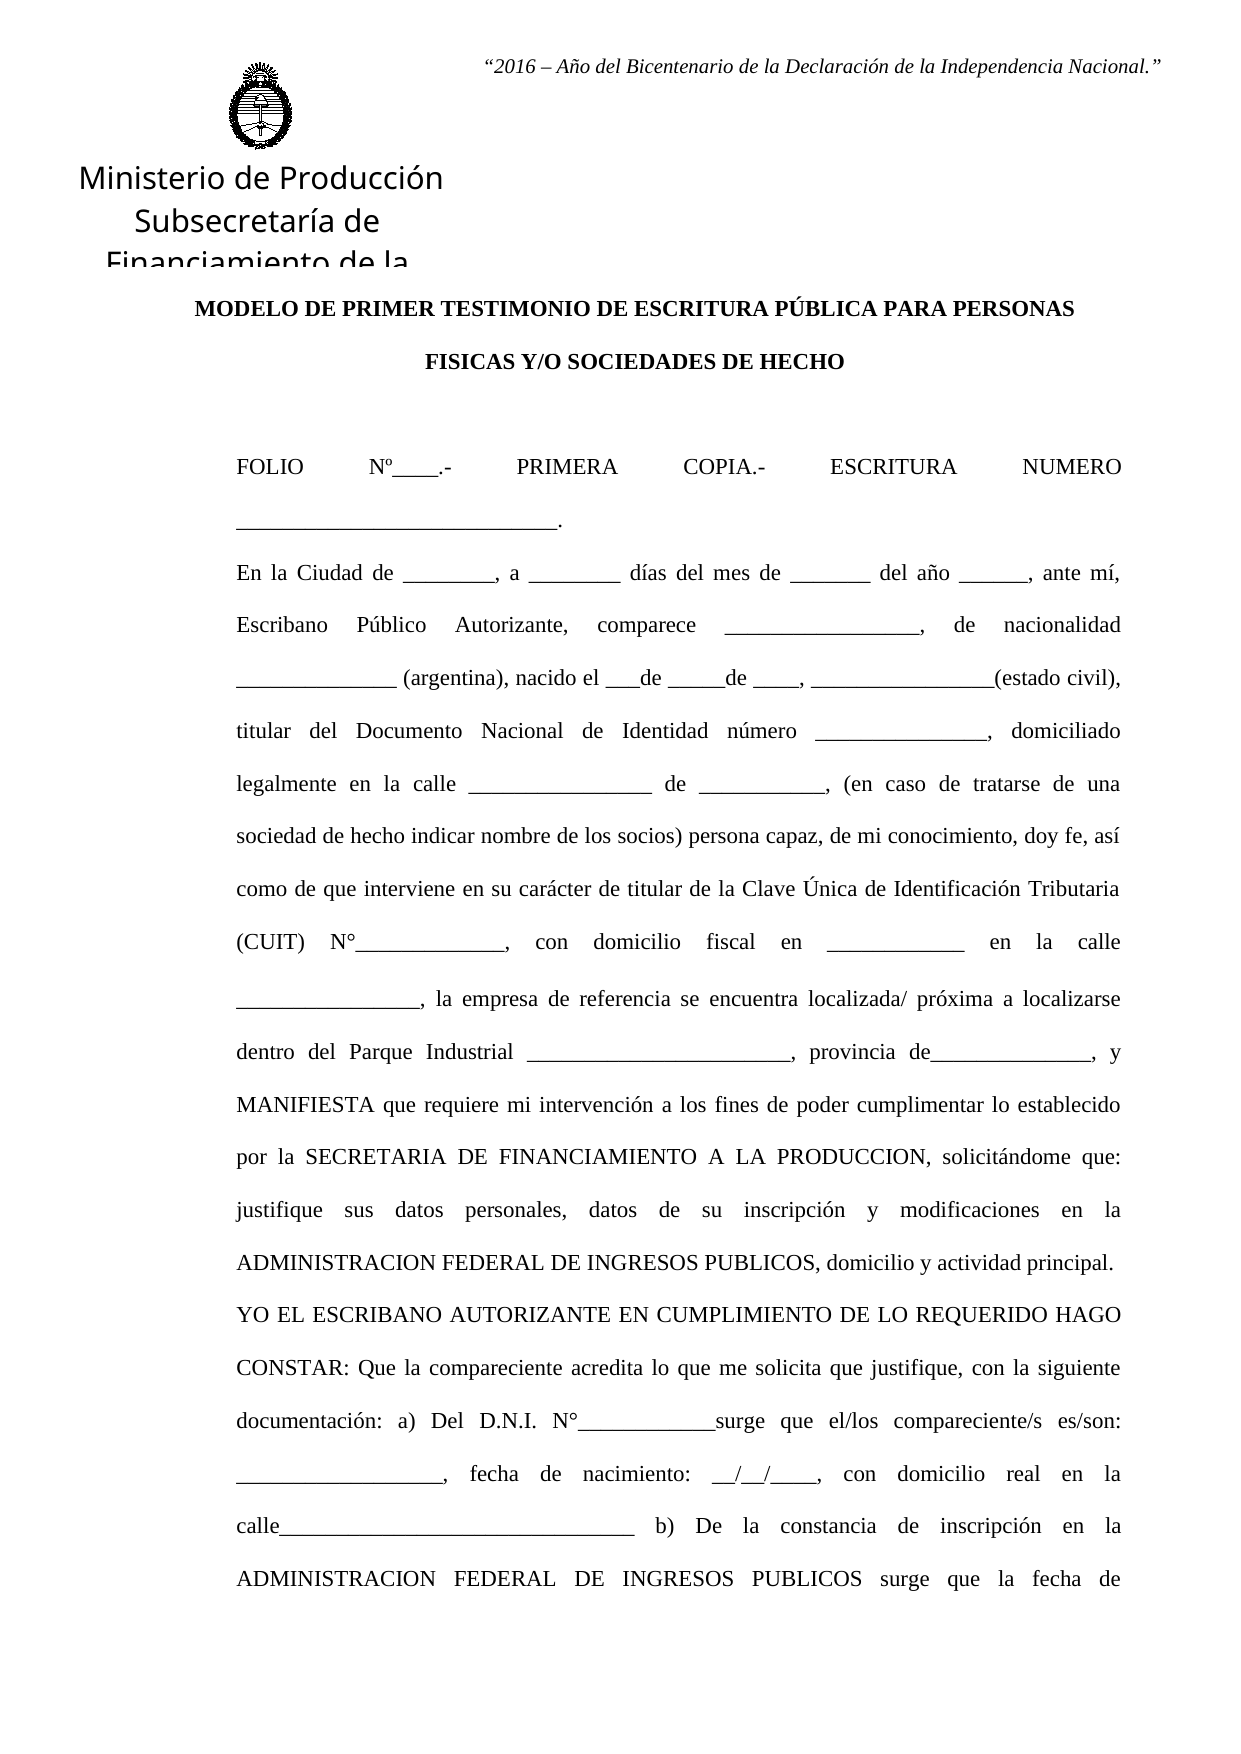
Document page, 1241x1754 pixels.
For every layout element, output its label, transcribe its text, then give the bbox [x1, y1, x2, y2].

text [236, 1302, 1122, 1591]
text En de ________, a ________ días del mes de _______ del año ______, ante mí, Escribano Público Autorizante, comparece _________________, de nacionalidad ______________ (argentina), nacido el ___de _____de ____, ________________(estado civil), titular del Documento Nacional de Identidad número _______________, domiciliado legalmente en la calle ________________ de ___________, (en caso de tratarse de una sociedad de hecho indicar nombre de los socios) persona capaz, de mi conocimiento, doy fe, así como de que interviene en su carácter de titular de Única de Identificación Tributaria (CUIT) N°_____________, con domicilio fiscal en ____________ en la calle ________________, la empresa de referencia se encuentra localizada/ próxima a localizarse dentro del Parque Industrial _______________________, provincia de______________, y MANIFIESTA que requiere mi intervención a los fines de poder cumplimentar lo establecido por FINANCIAMIENTO A LA PRODUCCION, solicitándome que: justifique sus datos personales, datos de su inscripción y modificaciones en DE INGRESOS PUBLICOS, domicilio y actividad principal. [236, 559, 1122, 1275]
text FOLIO Nº____.- PRIMERA COPIA.- ESCRITURA NUMERO ____________________________. [236, 453, 1122, 532]
text MODELO DE PRIMER TESTIMONIO DE ESCRITURA PÚBLICA PARA PERSONAS FISICAS Y/O SOCIEDADES DE HECHO [148, 295, 1122, 374]
